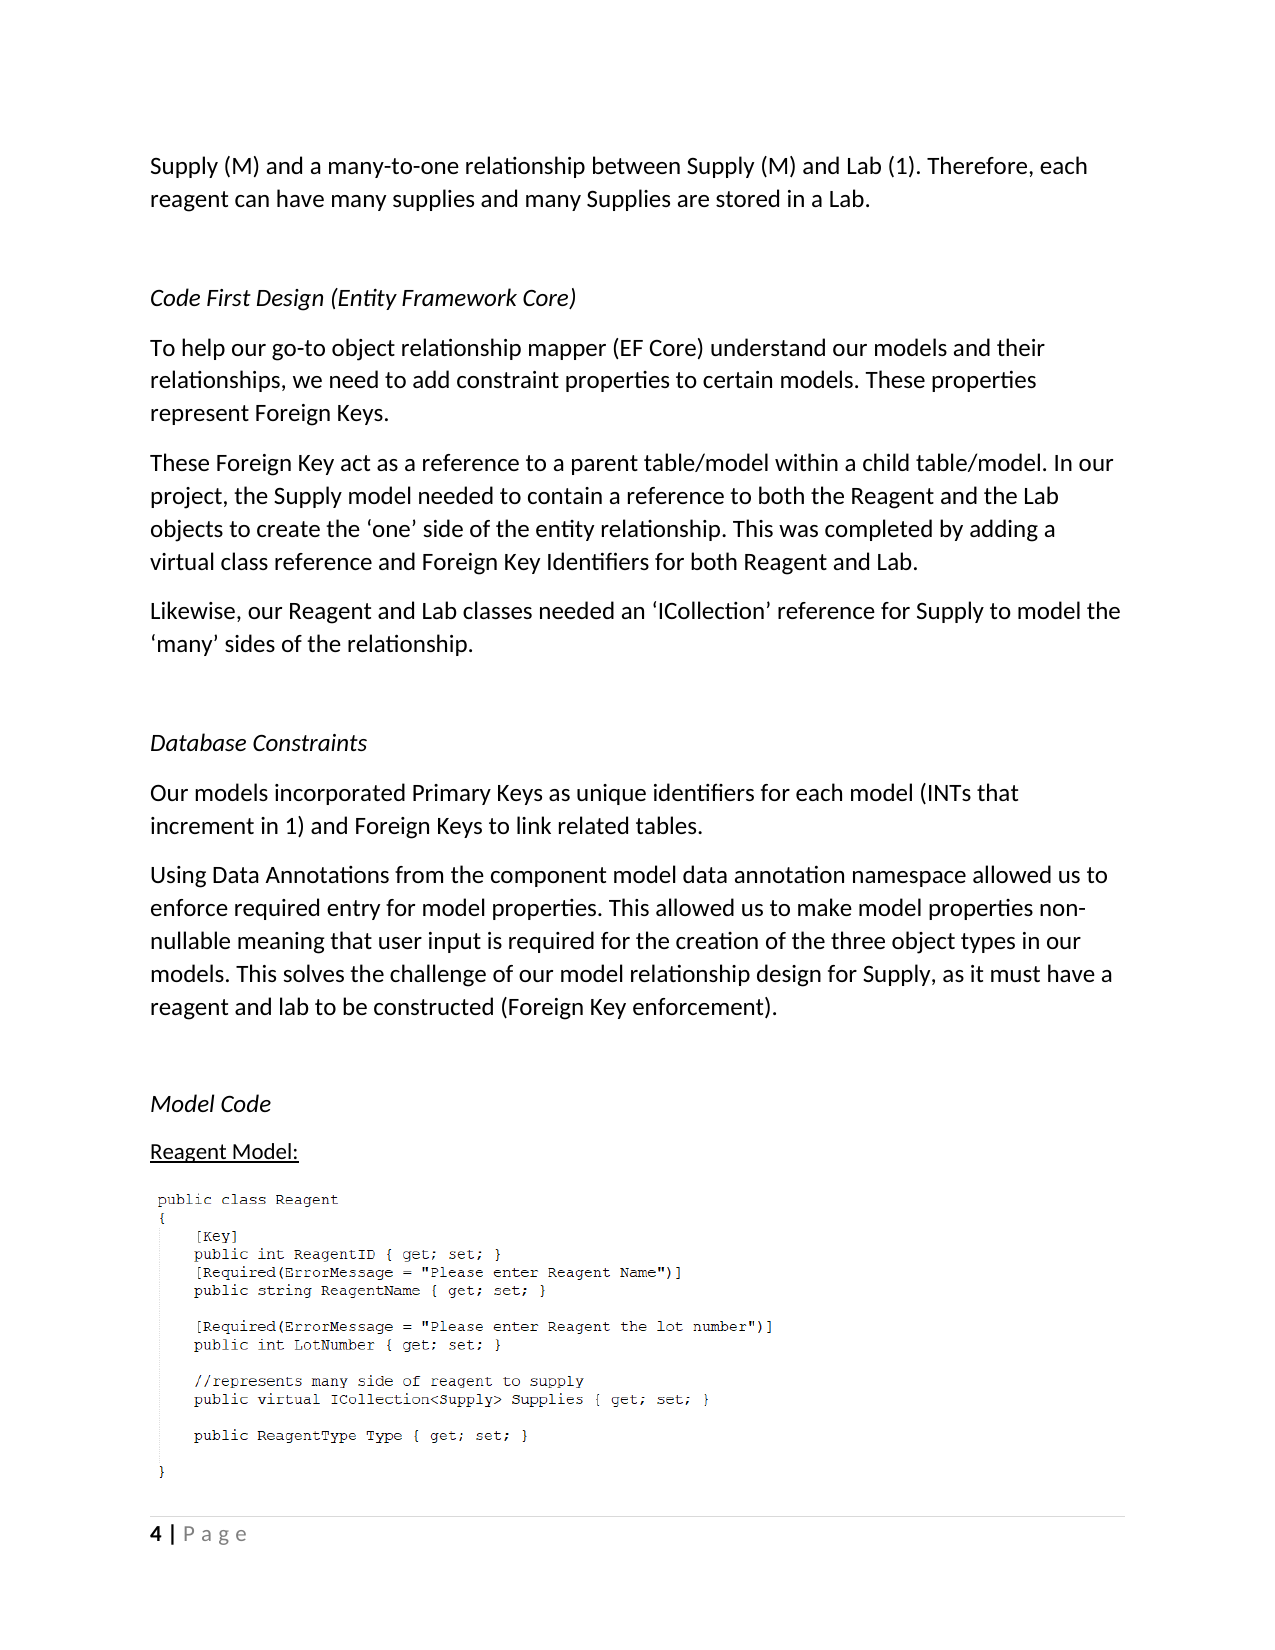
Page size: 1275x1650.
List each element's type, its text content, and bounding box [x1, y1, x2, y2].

text Code First Design (Entity Framework Core) [150, 282, 1125, 313]
picture [150, 1184, 783, 1485]
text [150, 150, 1125, 213]
text These Foreign Key act as a reference to a parent table/model within a child table/model. In our project, the Supply model needed to contain a reference to both the Reagent and the Lab objects to create the ‘one’ side of the entity relationship. This was completed by adding a virtual class reference and Foreign Key Identifiers for both Reagent and Lab. [150, 447, 1125, 576]
text Reagent Model: [150, 1137, 1125, 1165]
text To help our go-to object relationship mapper (EF Core) understand our models and their relationships, we need to add constraint properties to certain models. These properties represent Foreign Keys. [150, 332, 1125, 428]
text Model Code [150, 1088, 1125, 1118]
text Likewise, our Reagent and Lab classes needed an ‘ICollection’ reference for Supply to model the ‘many’ sides of the relationship. [150, 595, 1125, 659]
text Our models incorporated Primary Keys as unique identifiers for each model (INTs that increment in 1) and Foreign Keys to link related tables. [150, 777, 1125, 841]
text Using Data Annotations from the component model data annotation namespace allowed us to enforce required entry for model properties. This allowed us to make model properties non-nullable meaning that user input is required for the creation of the three object types in our models. This solves the challenge of our model relationship design for Supply, as it must have a reagent and lab to be constructed (Foreign Key enforcement). [150, 859, 1125, 1022]
text Database Constraints [150, 727, 1125, 758]
